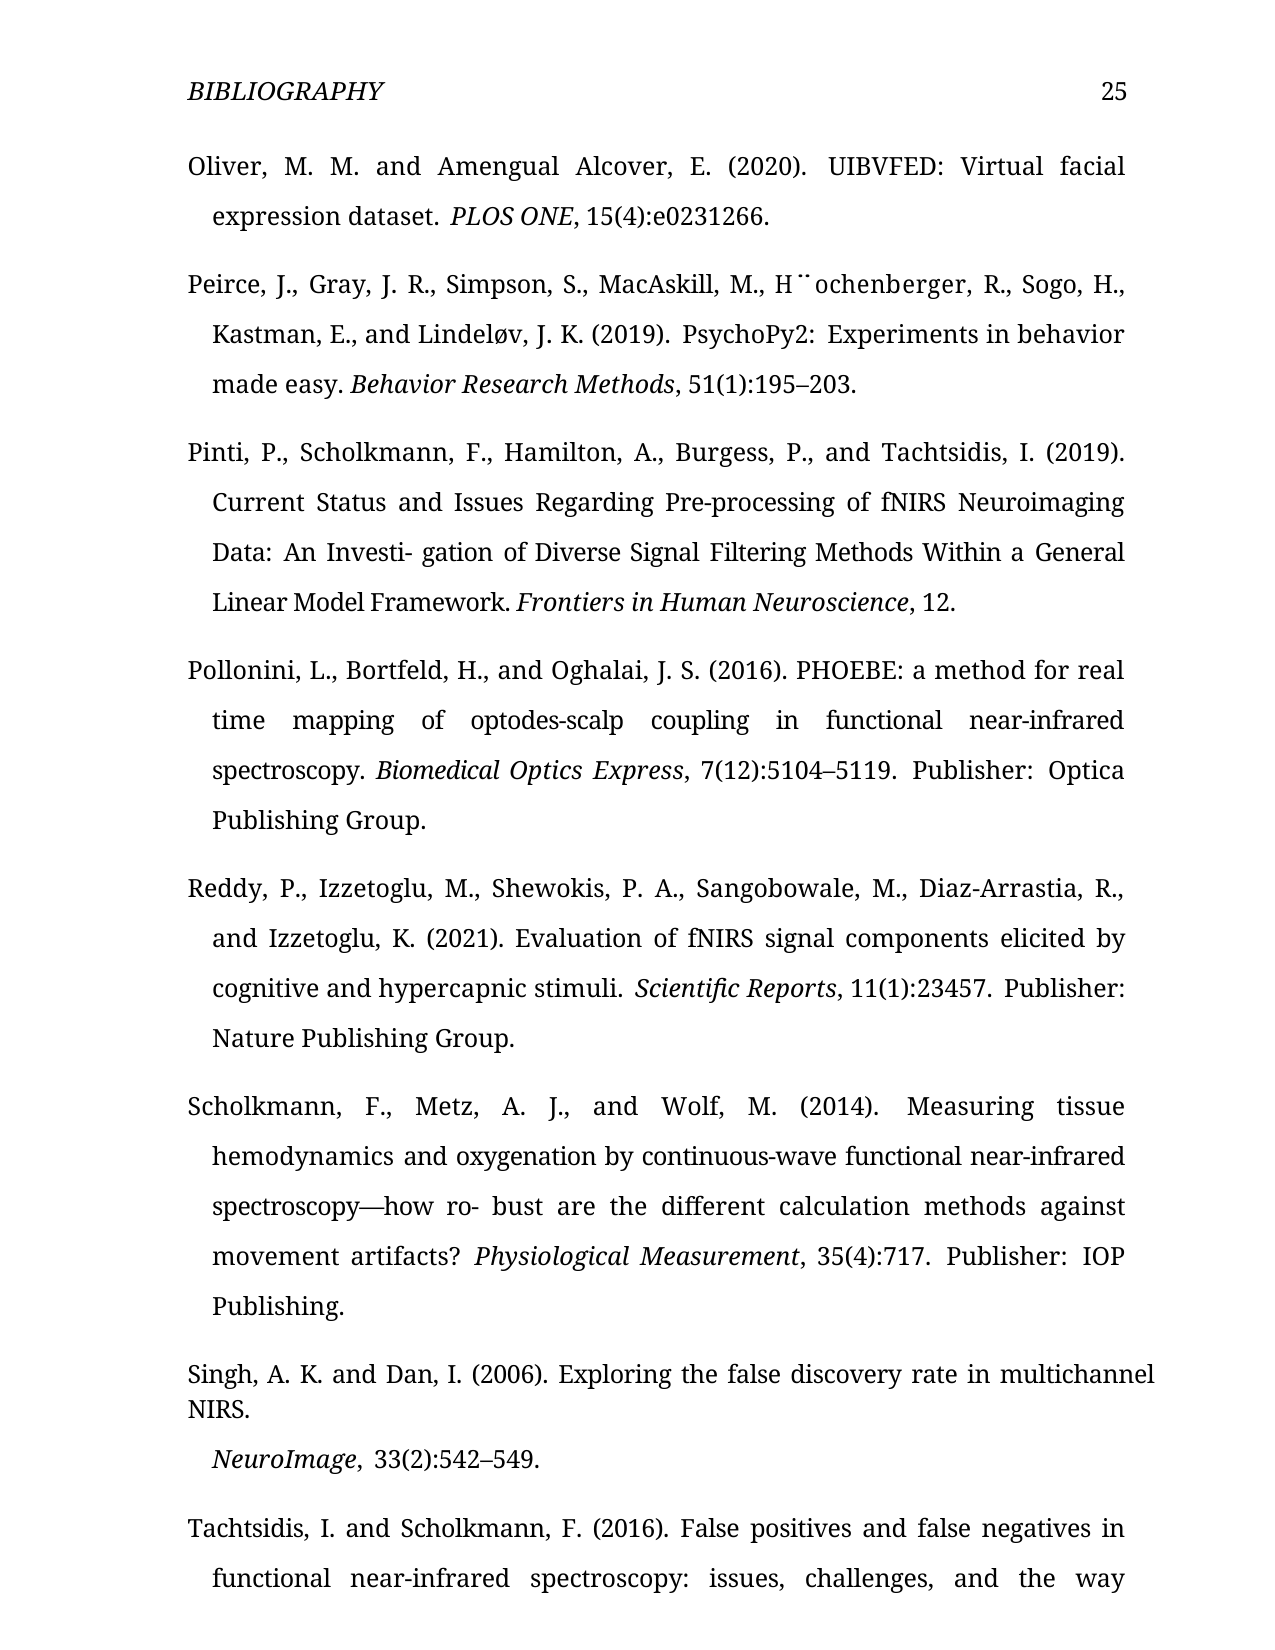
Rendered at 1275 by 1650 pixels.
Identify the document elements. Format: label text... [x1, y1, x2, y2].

text Reddy, P., Izzetoglu, M., Shewokis, P. A., Sangobowale, M., Diaz-Arrastia, R., and Izzetoglu, K. (2021). Evaluation of fNIRS signal components elicited by cognitive and hypercapnic stimuli. Scientific Reports, 11(1):23457. Publisher: Nature Publishing Group. [187, 871, 1125, 1055]
text Singh, A. K. and Dan, I. (2006). Exploring the false discovery rate in multichannel NIRS. [187, 1357, 1156, 1425]
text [187, 1510, 1125, 1594]
text Oliver, M. M. and Amengual Alcover, E. (2020). UIBVFED: Virtual facial expression dataset. PLOS ONE, 15(4):e0231266. [187, 148, 1125, 232]
text Pinti, P., Scholkmann, F., Hamilton, A., Burgess, P., and Tachtsidis, I. (2019). Current Status and Issues Regarding Pre-processing of fNIRS Neuroimaging Data: An Investi- gation of Diverse Signal Filtering Methods Within a General Linear Model Framework. Frontiers in Human Neuroscience, 12. [187, 434, 1125, 619]
text Scholkmann, F., Metz, A. J., and Wolf, M. (2014). Measuring tissue hemodynamics and oxygenation by continuous-wave functional near-infrared spectroscopy—how ro- bust are the different calculation methods against movement artifacts? Physiological Measurement, 35(4):717. Publisher: IOP Publishing. [187, 1089, 1125, 1323]
text Pollonini, L., Bortfeld, H., and Oghalai, J. S. (2016). PHOEBE: a method for real time mapping of optodes-scalp coupling in functional near-infrared spectroscopy. Biomedical Optics Express, 7(12):5104–5119. Publisher: Optica Publishing Group. [187, 653, 1125, 837]
text Peirce, J., Gray, J. R., Simpson, S., MacAskill, M., H¨ochenberger, R., Sogo, H., Kastman, E., and Lindeløv, J. K. (2019). PsychoPy2: Experiments in behavior made easy. Behavior Research Methods, 51(1):195–203. [187, 266, 1125, 401]
text NeuroImage, 33(2):542–549. [212, 1442, 1156, 1476]
